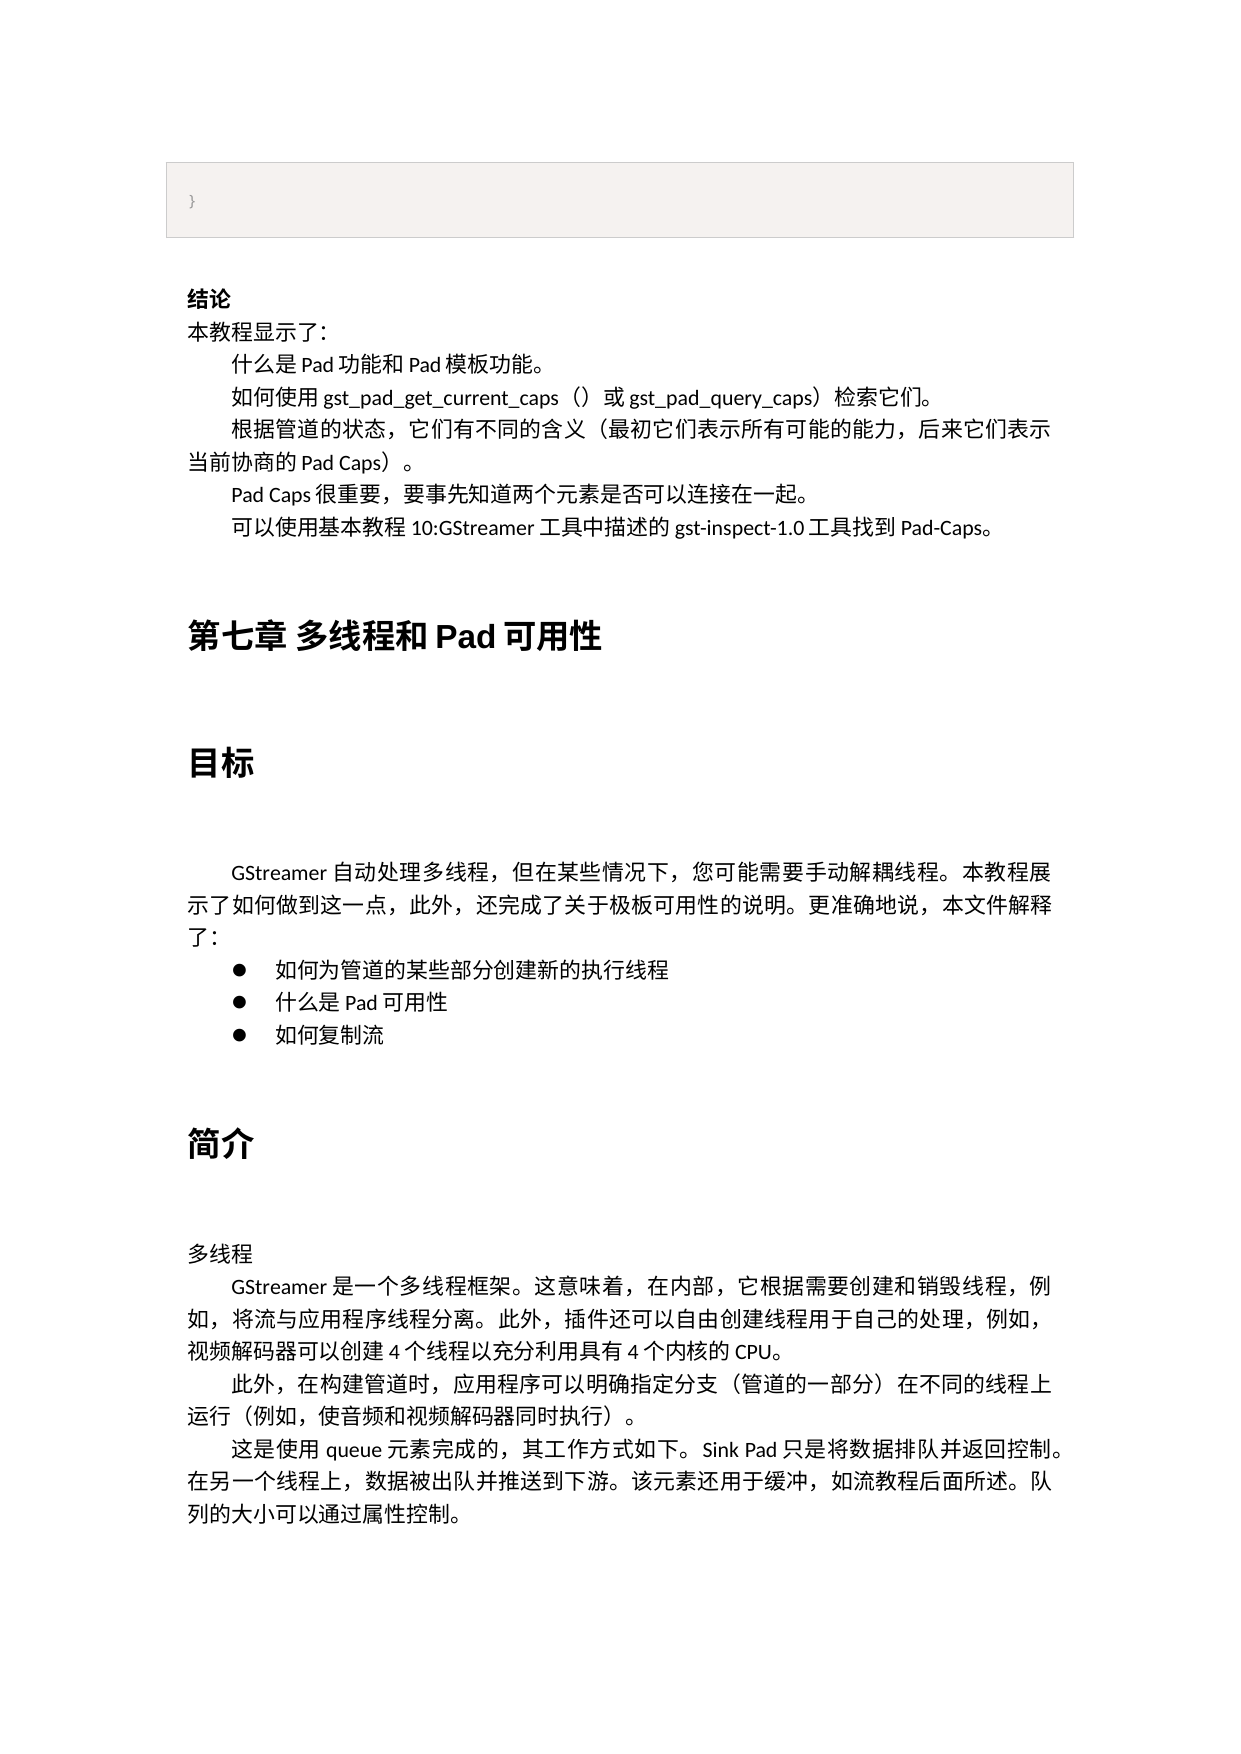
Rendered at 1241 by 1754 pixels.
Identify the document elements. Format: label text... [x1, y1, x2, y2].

list 如何使用gst_pad_get_current_caps（）或gst_pad_query_caps）检索它们。 [187, 379, 1053, 412]
list 本教程显示了： [187, 314, 1053, 347]
list 什么是Pad可用性 [231, 985, 1053, 1017]
subtitle 简介 [187, 1109, 1053, 1174]
list 这是使用queue元素完成的，其工作方式如下。Sink Pad只是将数据排队并返回控制。在另一个线程上，数据被出队并推送到下游。该元素还用于缓冲，如流教程后面所述。队列的大小可以通过属性控制。 [187, 1431, 1053, 1529]
list 多线程 [187, 1236, 1053, 1269]
list 根据管道的状态，它们有不同的含义（最初它们表示所有可能的能力，后来它们表示当前协商的Pad Caps）。 [187, 412, 1053, 477]
list 可以使用基本教程10:GStreamer工具中描述的gst-inspect-1.0工具找到Pad-Caps。 [187, 509, 1053, 542]
list 结论 [187, 282, 1053, 314]
text GStreamer自动处理多线程，但在某些情况下，您可能需要手动解耦线程。本教程展示了如何做到这一点，此外，还完成了关于极板可用性的说明。更准确地说，本文件解释了： [187, 855, 1053, 952]
text } [167, 163, 1073, 237]
list GStreamer是一个多线程框架。这意味着，在内部，它根据需要创建和销毁线程，例如，将流与应用程序线程分离。此外，插件还可以自由创建线程用于自己的处理，例如，视频解码器可以创建4个线程以充分利用具有4个内核的CPU。 [187, 1269, 1053, 1366]
list 如何为管道的某些部分创建新的执行线程 [231, 952, 1053, 985]
list 此外，在构建管道时，应用程序可以明确指定分支（管道的一部分）在不同的线程上运行（例如，使音频和视频解码器同时执行）。 [187, 1366, 1053, 1431]
list Pad Caps很重要，要事先知道两个元素是否可以连接在一起。 [187, 477, 1053, 509]
list 如何复制流 [231, 1017, 1053, 1050]
subtitle 目标 [187, 728, 1053, 793]
subtitle 多线程和Pad可用性 [187, 601, 1053, 666]
list 什么是Pad功能和Pad模板功能。 [187, 347, 1053, 379]
